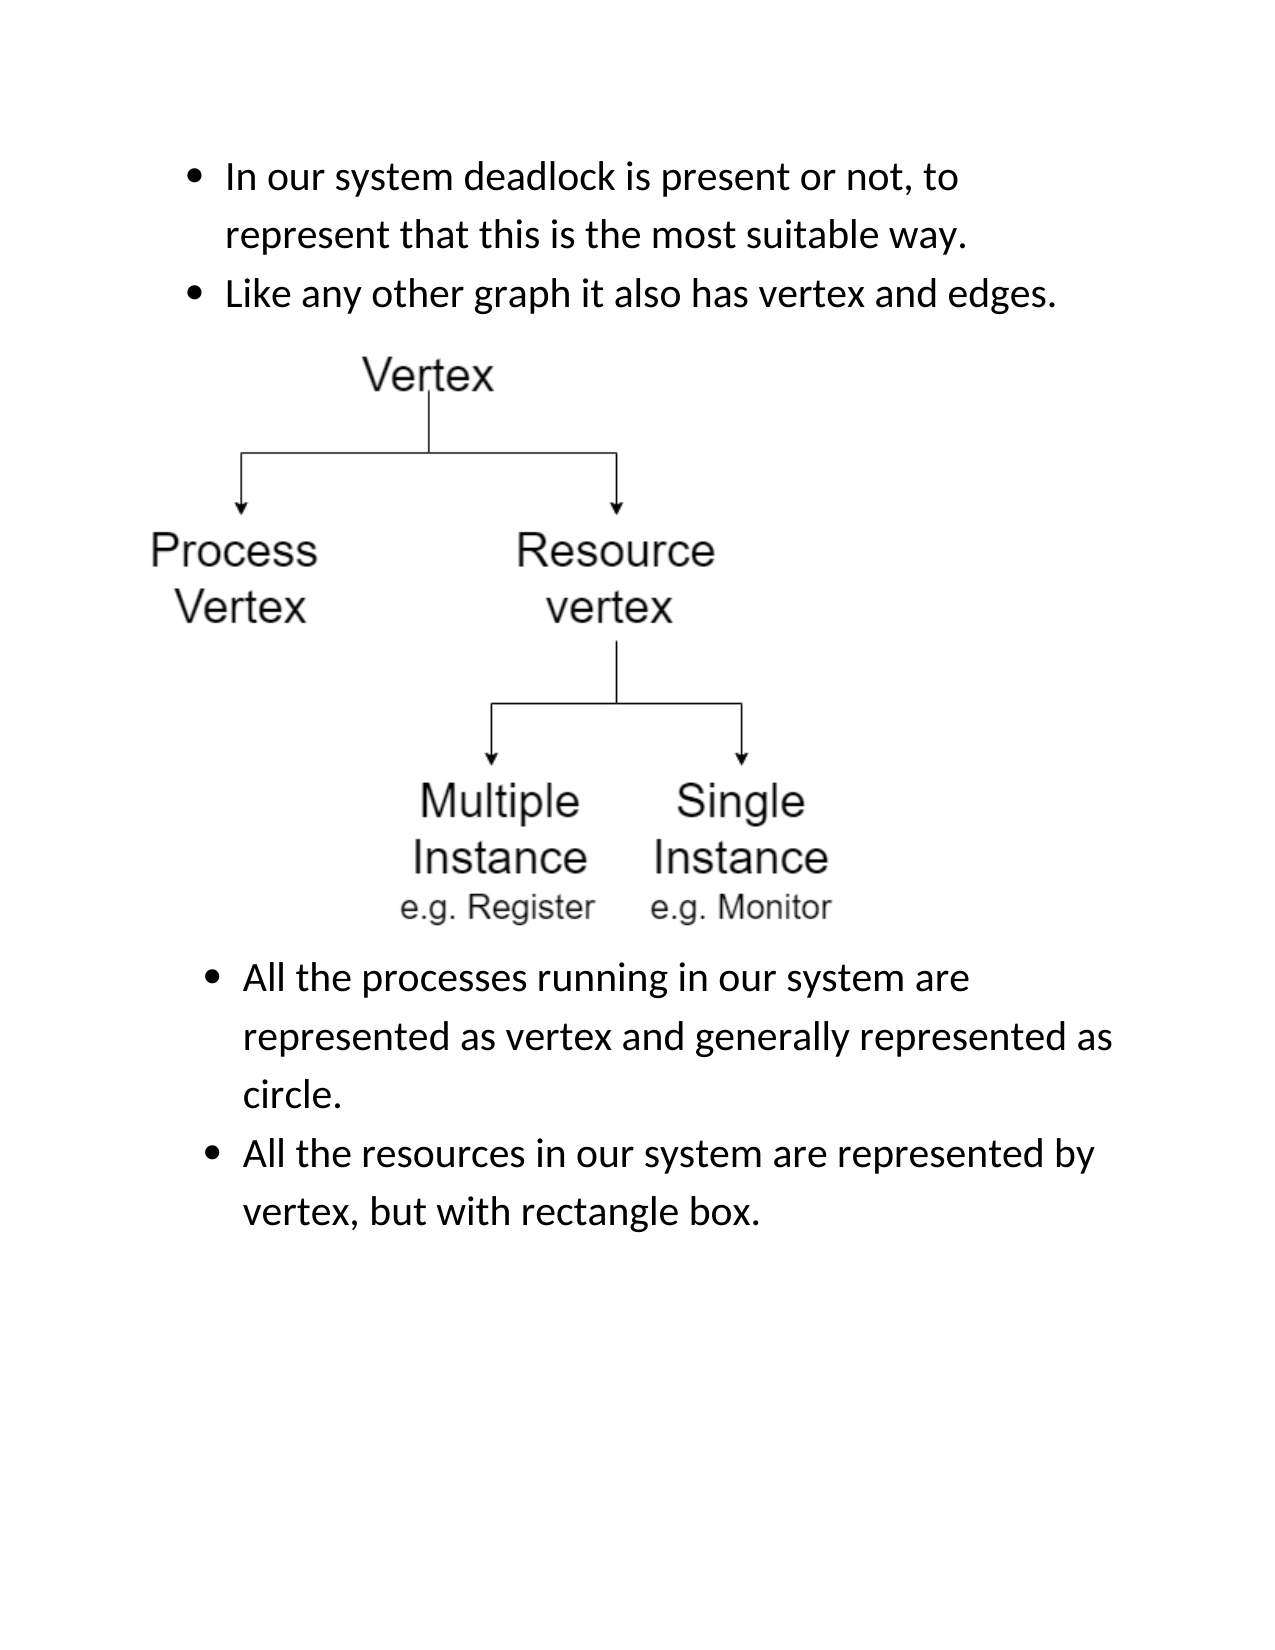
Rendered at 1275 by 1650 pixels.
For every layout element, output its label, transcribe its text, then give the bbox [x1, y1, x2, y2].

list All the resources in our system are represented by vertex, but with rectangle box. [205, 1127, 1125, 1236]
list Like any other graph it also has vertex and edges. [187, 267, 1125, 318]
list In our system deadlock is present or not, to represent that this is the most suitable way. [187, 150, 1125, 259]
list All the processes running in our system are represented as vertex and generally represented as circle. [205, 951, 1125, 1119]
picture [150, 346, 946, 927]
